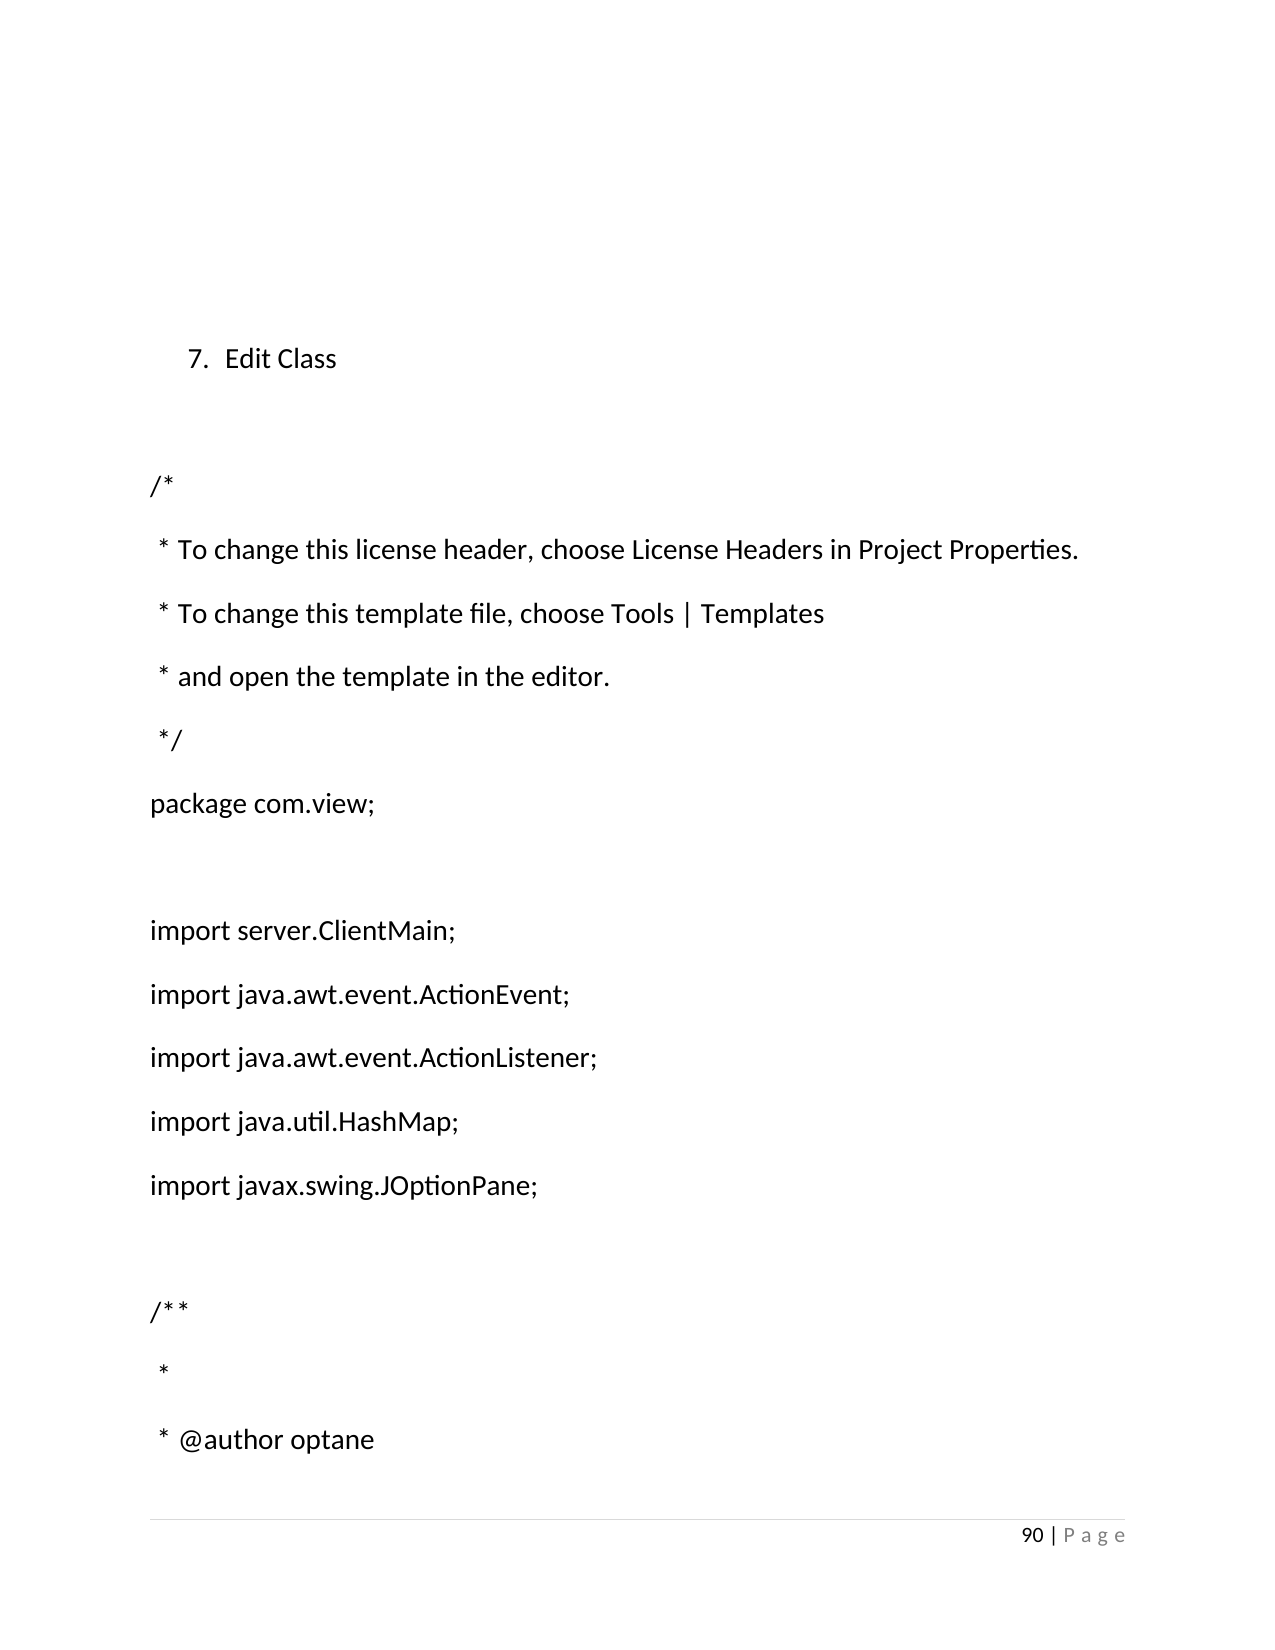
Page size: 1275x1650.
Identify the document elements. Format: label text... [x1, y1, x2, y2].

text * [150, 1357, 1125, 1393]
text * To change this license header, choose License Headers in Project Properties. [150, 531, 1125, 567]
text * @author optane [150, 1421, 1125, 1456]
text import java.awt.event.ActionListener; [150, 1039, 1125, 1075]
text * and open the template in the editor. [150, 658, 1125, 694]
text import javax.swing.JOptionPane; [150, 1167, 1125, 1202]
text /* [150, 468, 1125, 503]
text */ [150, 722, 1125, 757]
text import java.util.HashMap; [150, 1103, 1125, 1139]
text import server.ClientMain; [150, 912, 1125, 948]
text * To change this template file, choose Tools | Templates [150, 595, 1125, 630]
text package com.view; [150, 785, 1125, 821]
text import java.awt.event.ActionEvent; [150, 976, 1125, 1012]
text /** [150, 1294, 1125, 1329]
list Edit Class [187, 341, 1125, 376]
